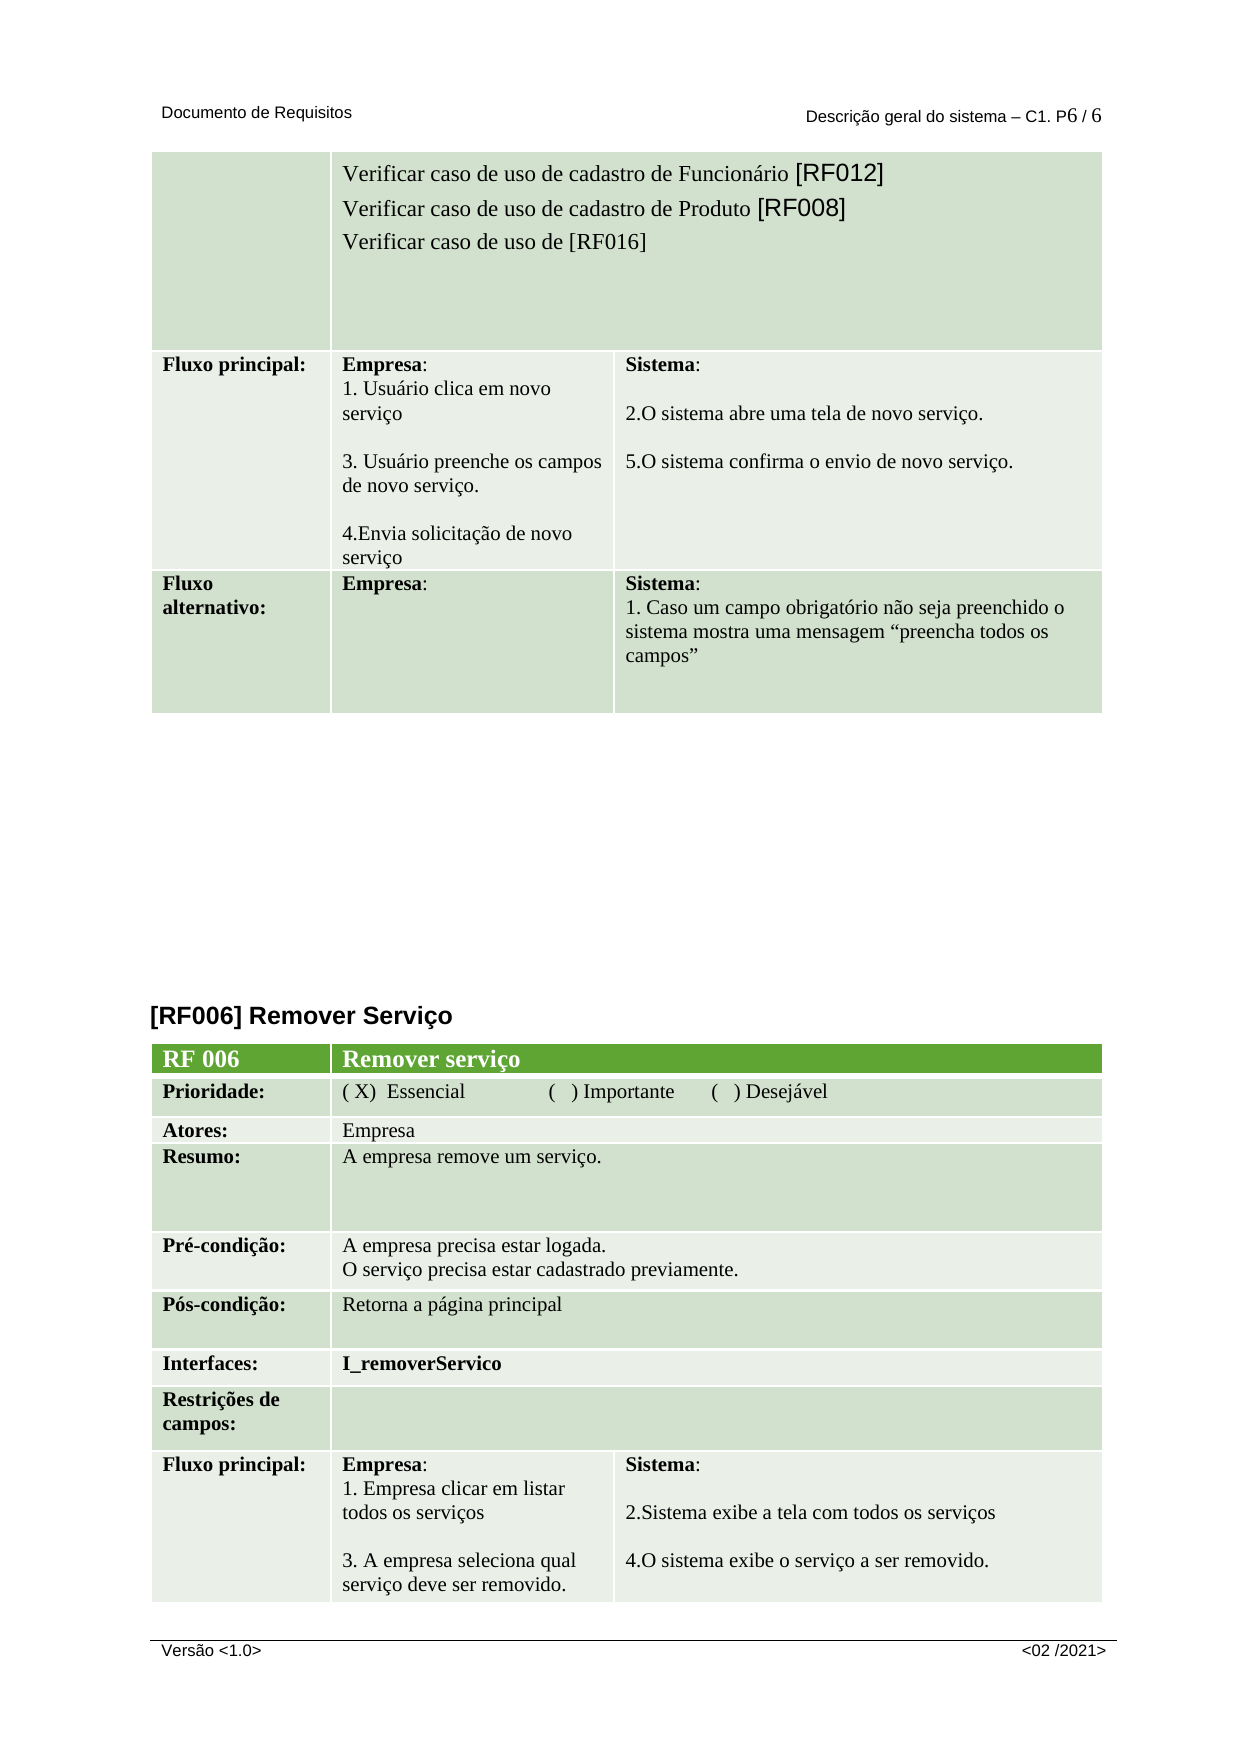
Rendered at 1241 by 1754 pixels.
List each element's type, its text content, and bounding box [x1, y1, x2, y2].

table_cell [332, 152, 1102, 350]
table_cell Interfaces: [152, 1351, 330, 1385]
table_cell Resumo: [152, 1144, 330, 1231]
table_cell Empresa: 1. Usuário clica em novo serviço 3. Usuário preenche os campos de novo serviço. 4.Envia solicitação de novo serviço [332, 352, 613, 569]
table_cell I_removerServico [332, 1351, 1102, 1385]
table_cell A empresa remove um serviço. [332, 1144, 1102, 1231]
table_header Remover serviço [332, 1044, 1102, 1073]
table_cell Fluxo principal: [152, 352, 330, 569]
table_cell Restrições de campos: [152, 1387, 330, 1450]
table_cell A empresa precisa estar logada. O serviço precisa estar cadastrado previamente. [332, 1233, 1102, 1289]
table_cell Retorna a página principal [332, 1292, 1102, 1348]
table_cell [332, 1452, 613, 1602]
table_cell Atores: [152, 1118, 330, 1142]
table_cell Sistema: 2.O sistema abre uma tela de novo serviço. 5.O sistema confirma o envio de novo serviço. [615, 352, 1102, 569]
table_cell Empresa [332, 1118, 1102, 1142]
table_cell ( X) Essencial ( ) Importante ( ) Desejável [332, 1079, 1102, 1116]
table_cell Empresa: [332, 571, 613, 713]
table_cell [152, 152, 330, 350]
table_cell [615, 1452, 1102, 1602]
table_cell Pré-condição: [152, 1233, 330, 1289]
table_cell Fluxo principal: [152, 1452, 330, 1602]
table_cell Sistema: 1. Caso um campo obrigatório não seja preenchido o sistema mostra uma mensagem “preencha todos os campos” [615, 571, 1102, 713]
table_cell [332, 1387, 1102, 1450]
table_cell Fluxo alternativo: [152, 571, 330, 713]
table_header RF 006 [152, 1044, 330, 1073]
subtitle [RF006] Remover Serviço [150, 1001, 1090, 1030]
table_cell Prioridade: [152, 1079, 330, 1116]
table_cell Pós-condição: [152, 1292, 330, 1348]
